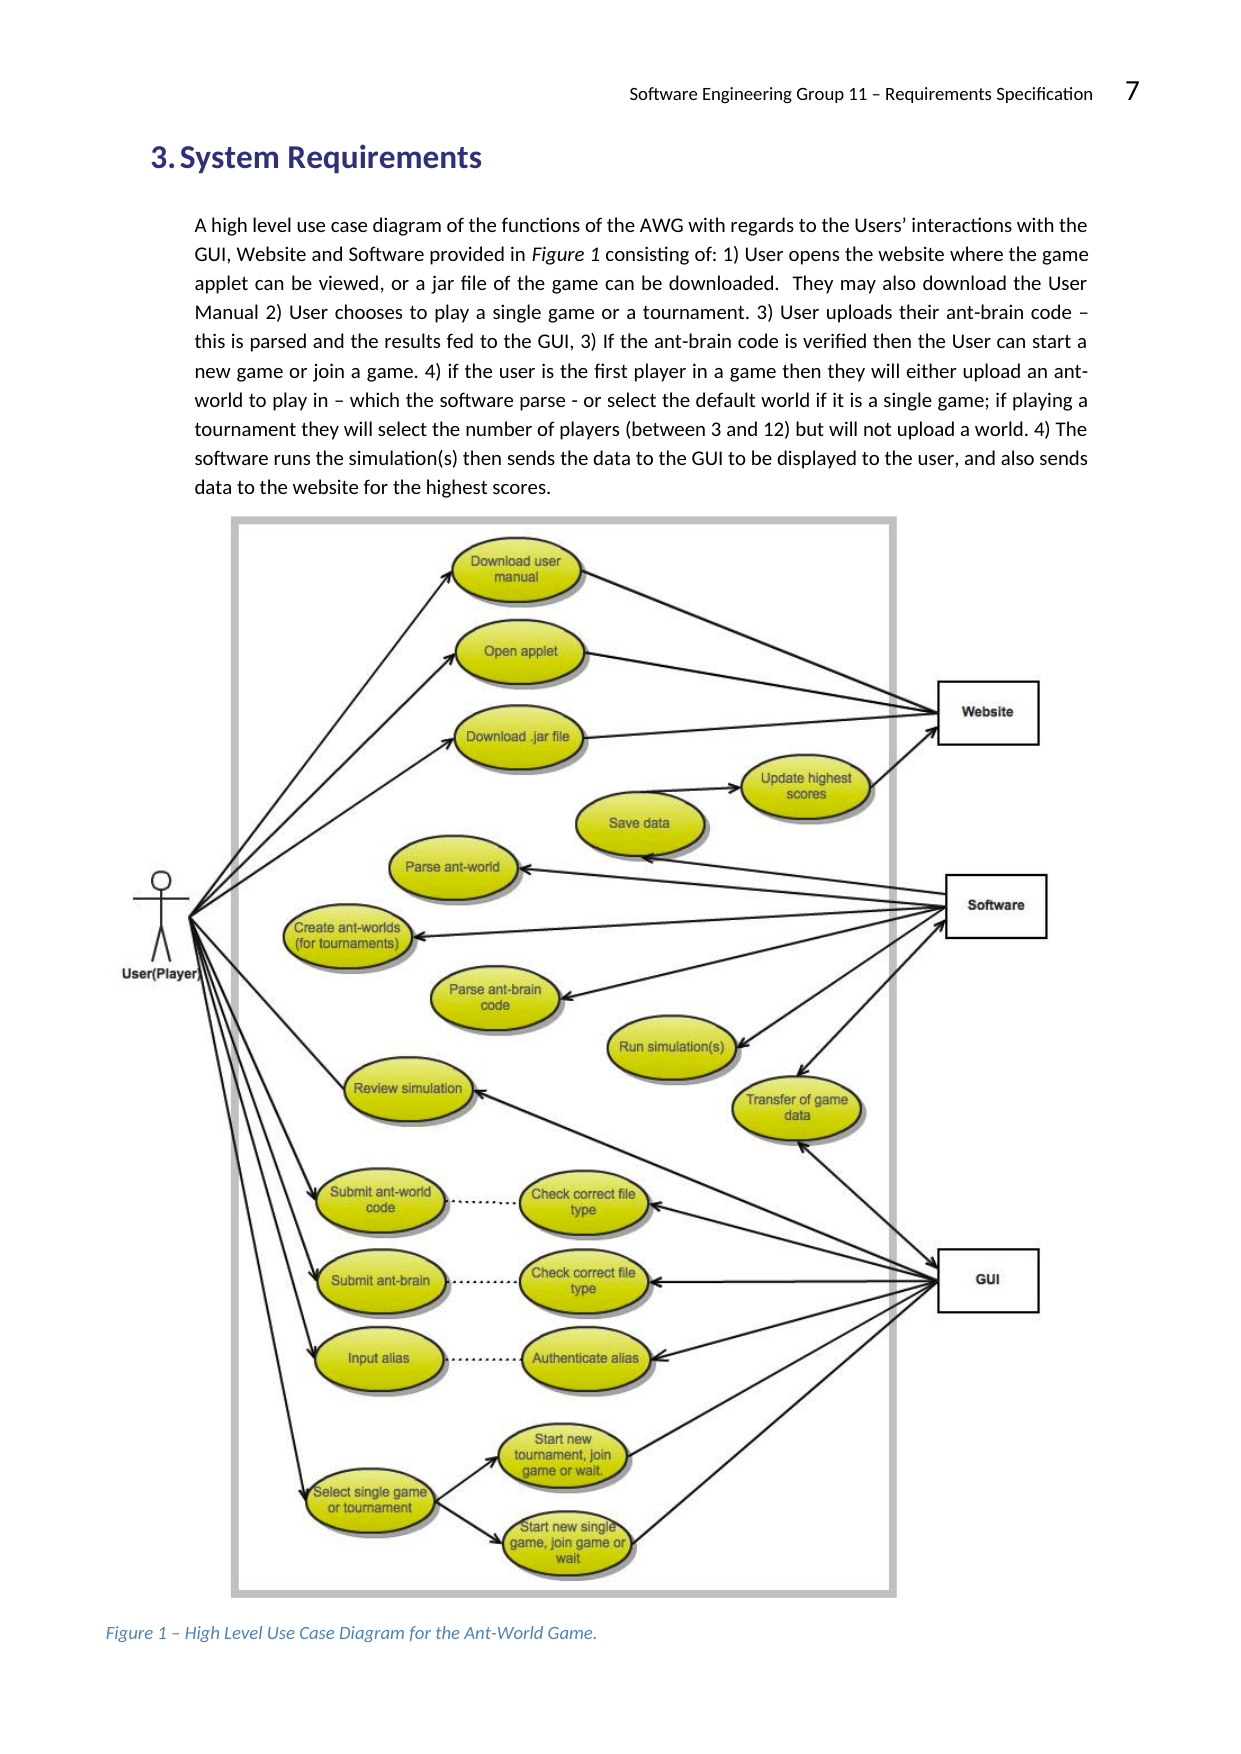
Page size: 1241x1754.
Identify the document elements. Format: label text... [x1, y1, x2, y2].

text A high level use case diagram of the functions of the AWG with regards to the Users’ interactions with the GUI, Website and Software provided in Figure 1 consisting of: 1) User opens the website where the game applet can be viewed, or a jar file of the game can be downloaded. They may also download the User Manual 2) User chooses to play a single game or a tournament. 3) User uploads their ant-brain code – this is parsed and the results fed to the GUI, 3) If the ant-brain code is verified then the User can start a new game or join a game. 4) if the user is the first player in a game then they will either upload an ant-world to play in – which the software parse - or select the default world if it is a single game; if playing a tournament they will select the number of players (between 3 and 12) but will not upload a world. 4) The software runs the simulation(s) then sends the data to the GUI to be displayed to the user, and also sends data to the website for the highest scores. [194, 212, 1090, 500]
picture [105, 503, 1069, 1617]
list System Requirements [150, 136, 1090, 177]
text Figure 1 – High Level Use Case Diagram for the Ant-World Game. [106, 1621, 1090, 1644]
